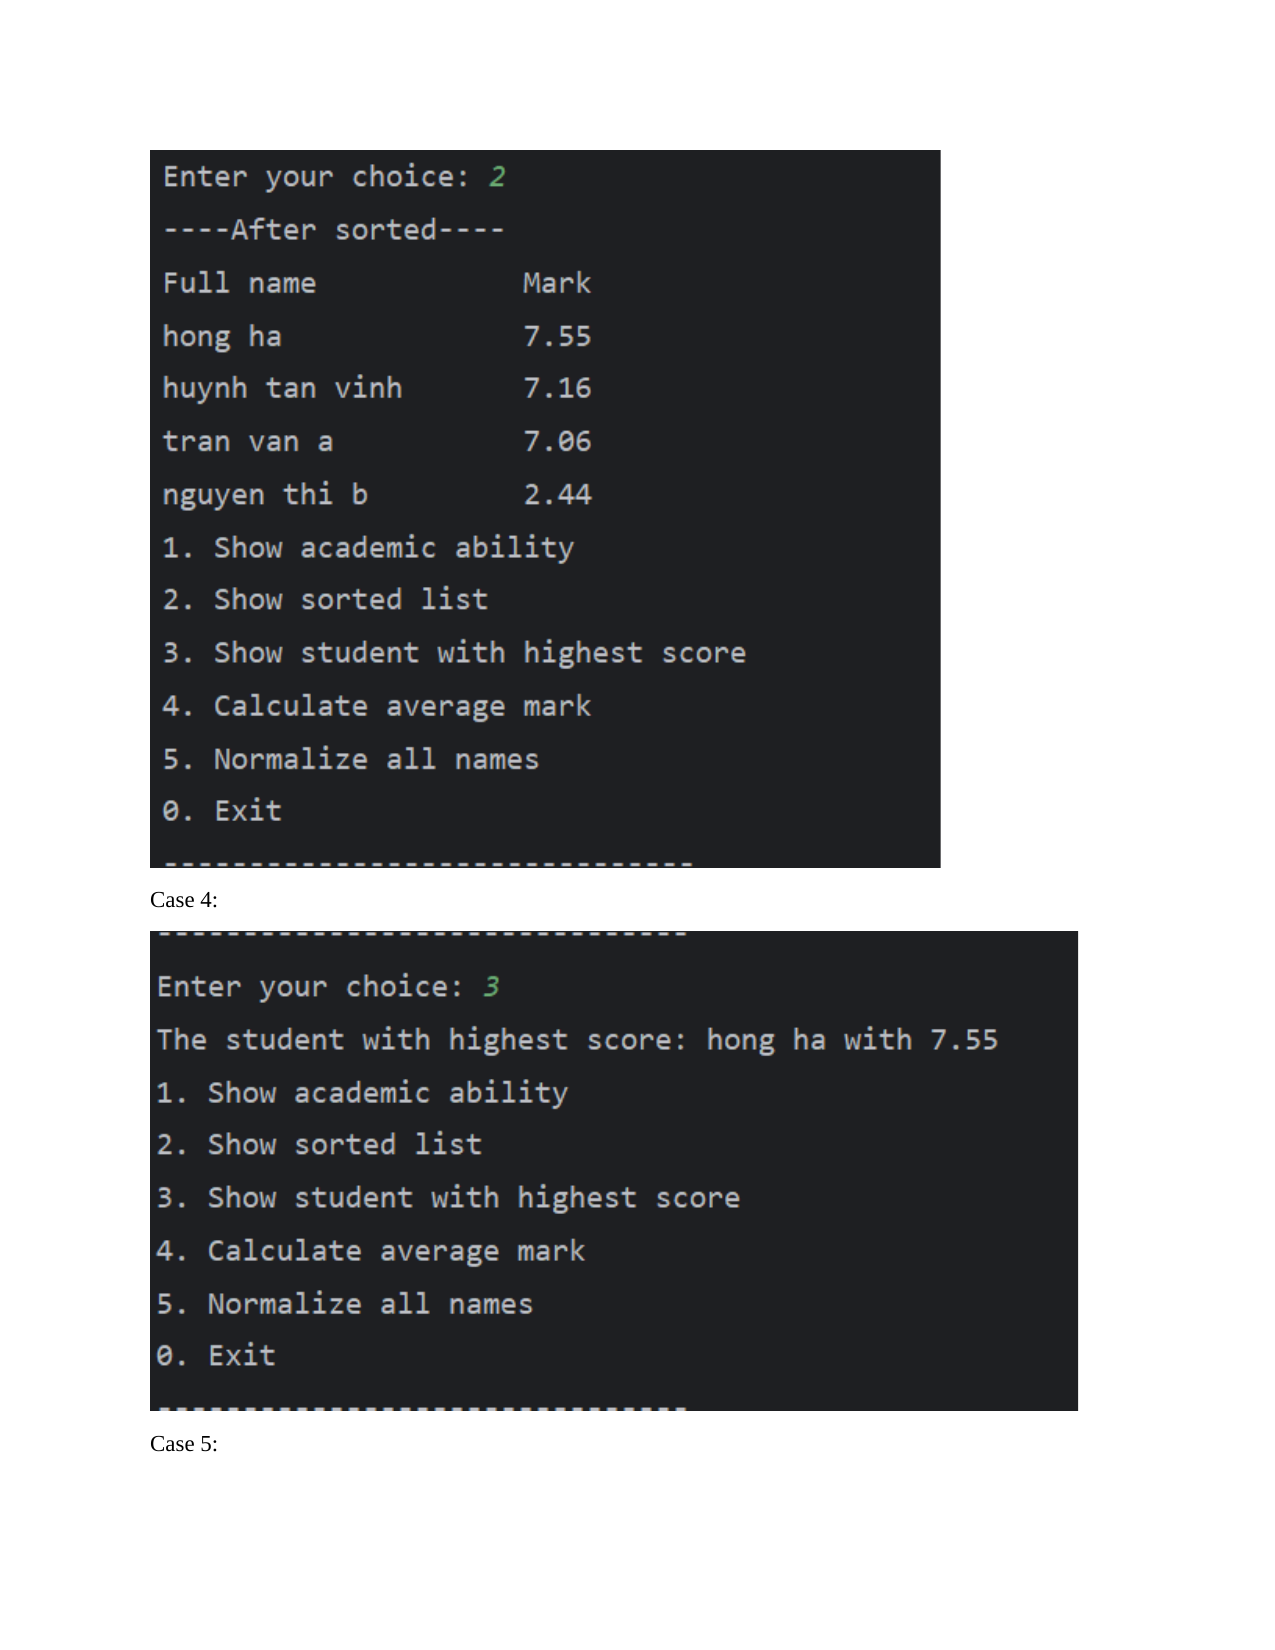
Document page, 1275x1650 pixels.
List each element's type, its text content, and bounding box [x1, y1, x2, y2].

picture [150, 931, 1079, 1411]
picture [150, 150, 941, 868]
text Case 4: [150, 886, 1125, 912]
text Case 5: [150, 1430, 1125, 1456]
